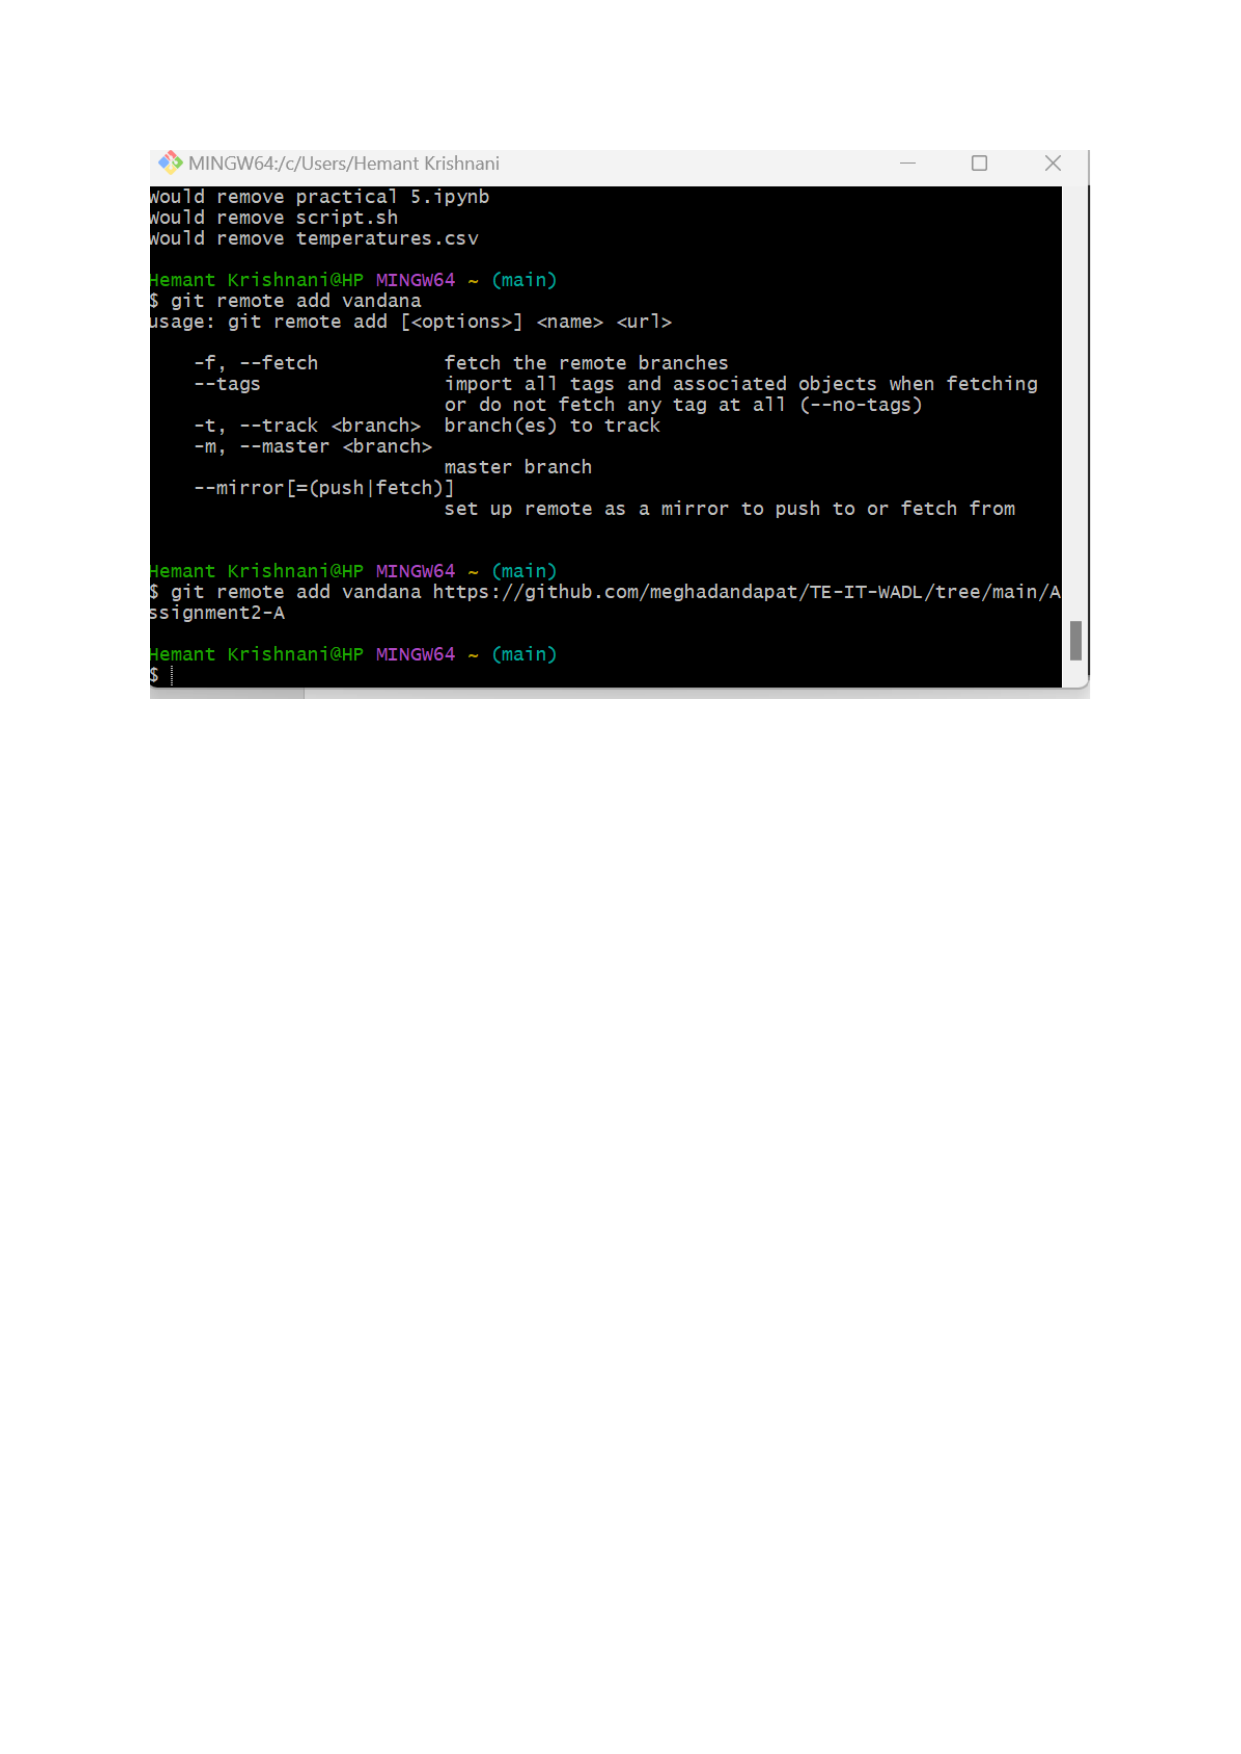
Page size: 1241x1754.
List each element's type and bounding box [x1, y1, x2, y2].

picture [150, 150, 1091, 699]
